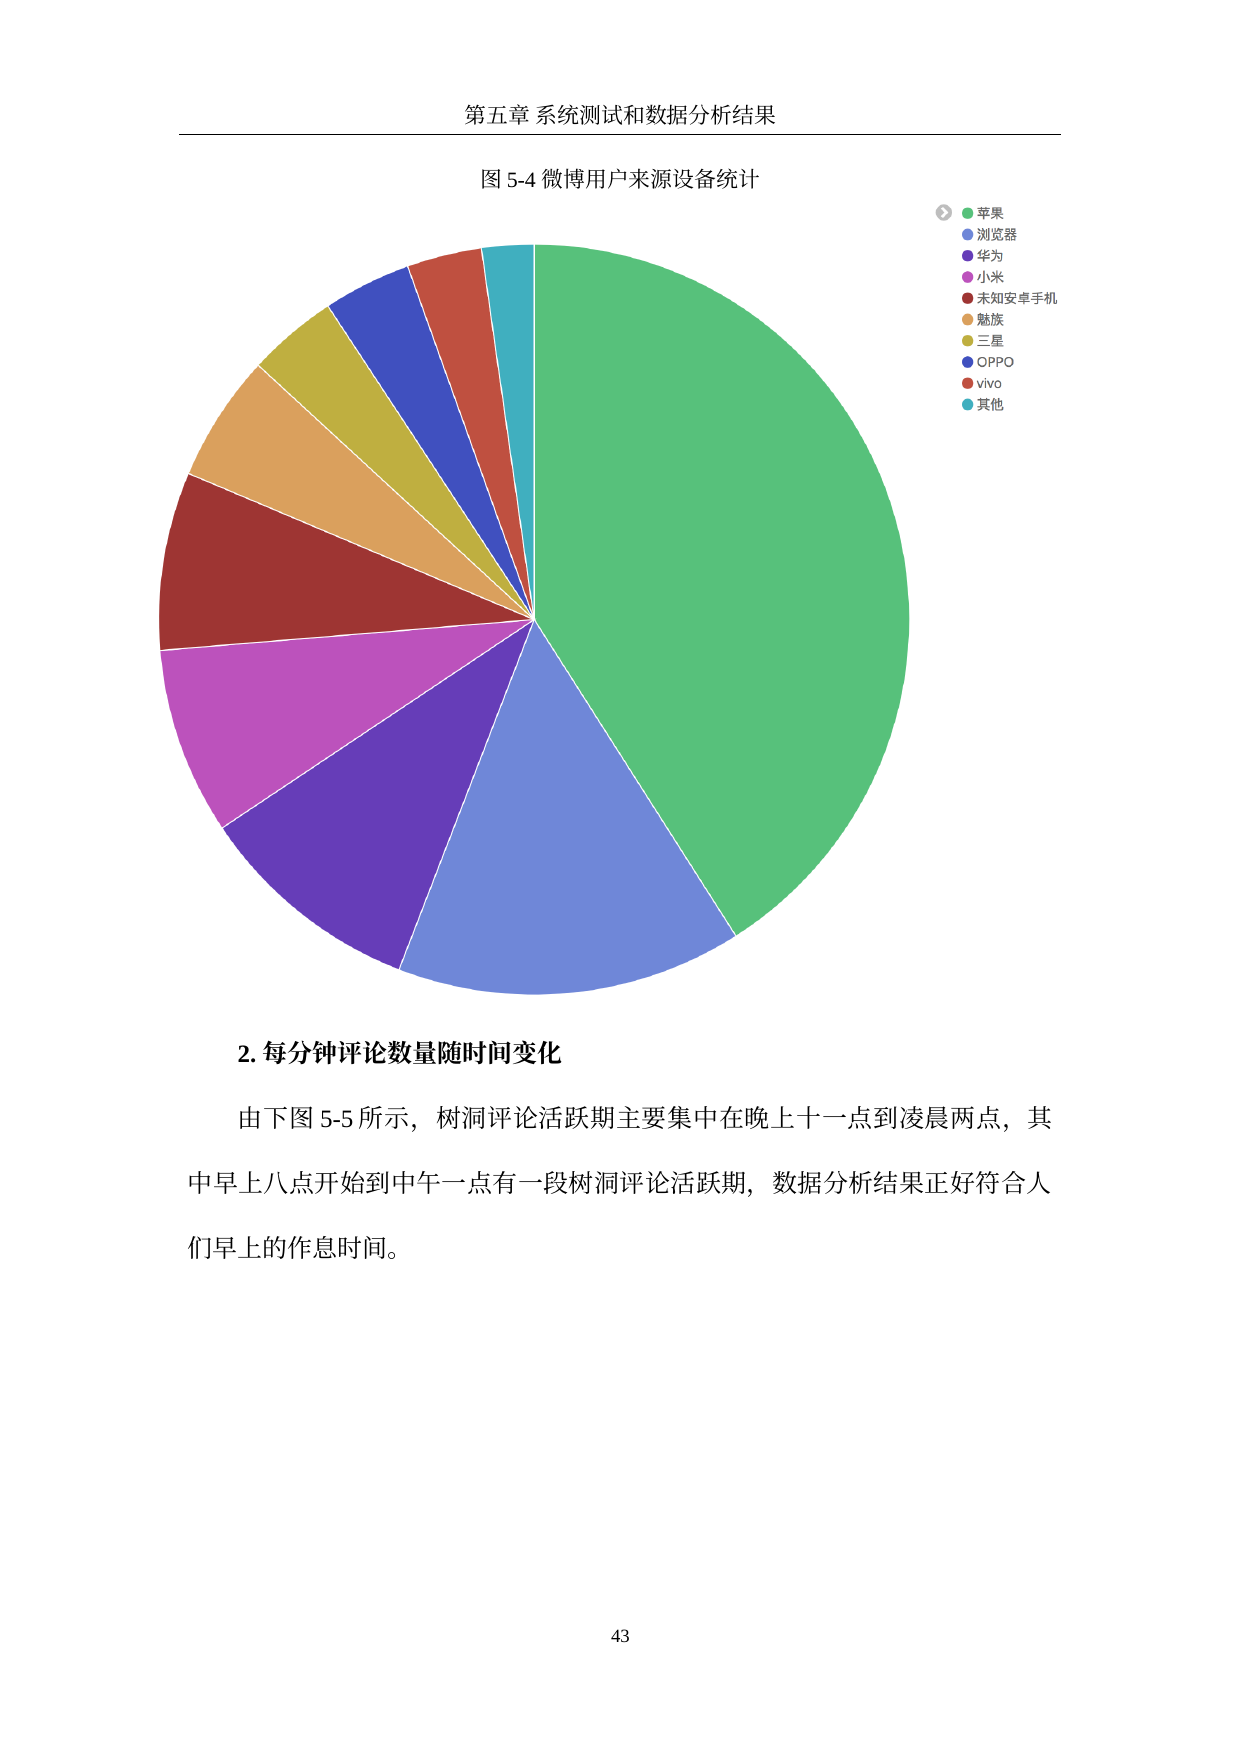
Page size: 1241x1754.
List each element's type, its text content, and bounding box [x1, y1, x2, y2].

picture [152, 201, 1069, 1004]
text 由下图5-5所示，树洞评论活跃期主要集中在晚上十一点到凌晨两点，其中早上八点开始到中午一点有一段树洞评论活跃期，数据分析结果正好符合人们早上的作息时间。 [187, 1084, 1053, 1279]
text 2. 每分钟评论数量随时间变化 [187, 1004, 1053, 1084]
text 图5-4 微博用户来源设备统计 [187, 162, 1053, 194]
